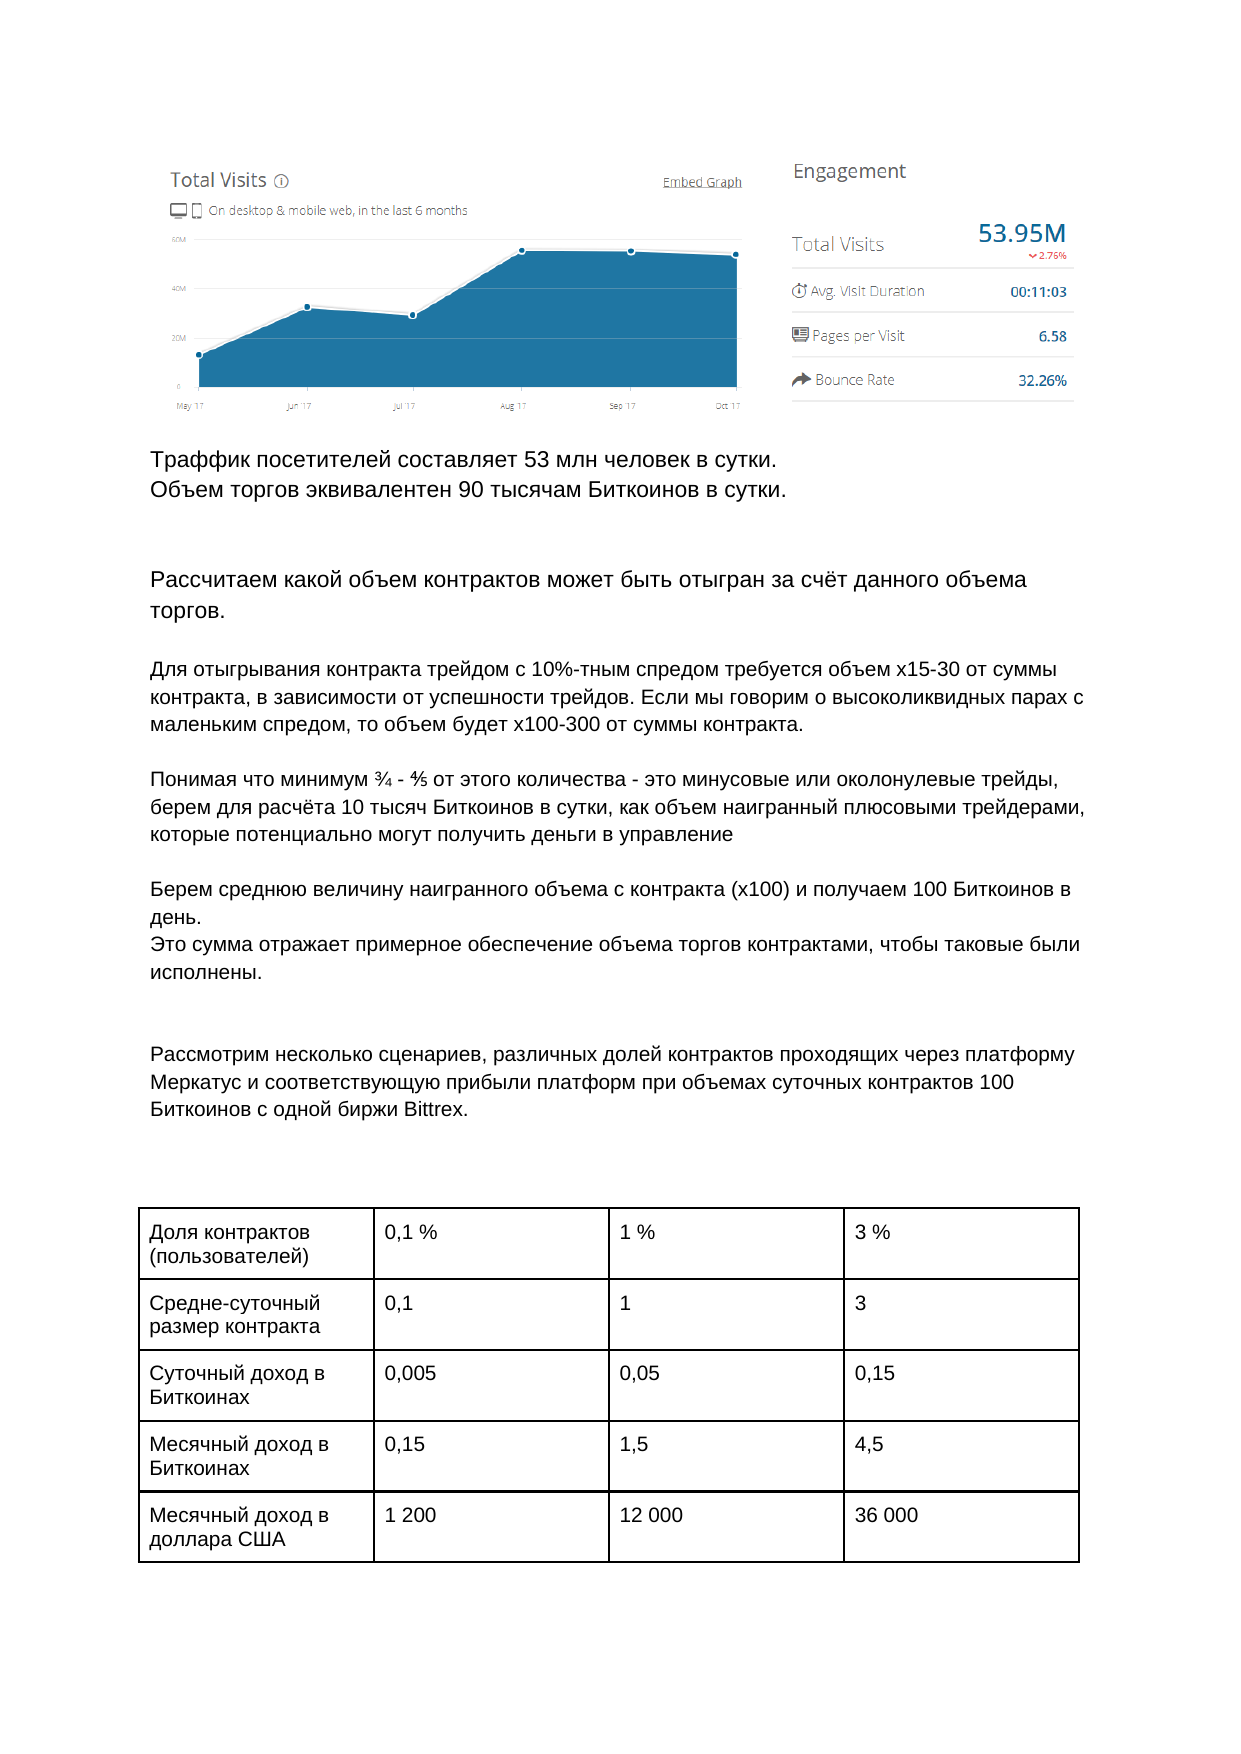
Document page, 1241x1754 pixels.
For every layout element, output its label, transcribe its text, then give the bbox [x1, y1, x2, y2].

text Траффик посетителей составляет 53 млн человек в сутки. [150, 442, 1090, 472]
table_cell 0,005 [375, 1351, 608, 1419]
text Рассчитаем какой объем контрактов может быть отыгран за счёт данного объема торгов. [150, 566, 1090, 623]
table_cell 0,15 [845, 1351, 1078, 1419]
table_cell 0,15 [375, 1422, 608, 1490]
text Это сумма отражает примерное обеспечение объема торгов контрактами, чтобы таковые были исполнены. [150, 932, 1090, 983]
table_header 0,1 % [375, 1209, 608, 1278]
table_cell 1 200 [375, 1493, 608, 1561]
table_cell Средне-суточный размер контракта [140, 1280, 373, 1349]
picture [150, 150, 1091, 442]
table_cell Месячный доход в Биткоинах [140, 1422, 373, 1490]
table_cell Месячный доход в доллара США [140, 1493, 373, 1561]
table_header 1 % [610, 1209, 843, 1278]
table_cell 1,5 [610, 1422, 843, 1490]
table_cell 1 [610, 1280, 843, 1349]
text Берем среднюю величину наигранного объема с контракта (х100) и получаем 100 Биткоинов в день. [150, 877, 1090, 928]
table_header Доля контрактов (пользователей) [140, 1209, 373, 1278]
text Объем торгов эквивалентен 90 тысячам Биткоинов в сутки. [150, 476, 1090, 502]
table_cell Суточный доход в Биткоинах [140, 1351, 373, 1419]
text Понимая что минимум ¾ - ⅘ от этого количества - это минусовые или околонулевые трейды, берем для расчёта 10 тысяч Биткоинов в сутки, как объем наигранный плюсовыми трейдерами, которые потенциально могут получить деньги в управление [150, 767, 1090, 846]
table_cell 0,05 [610, 1351, 843, 1419]
table_cell 0,1 [375, 1280, 608, 1349]
text Рассмотрим несколько сценариев, различных долей контрактов проходящих через платформу Меркатус и соответствующую прибыли платформ при объемах суточных контрактов 100 Биткоинов с одной биржи Bittrex. [150, 1042, 1090, 1121]
table_cell 36 000 [845, 1493, 1078, 1561]
table_cell 4,5 [845, 1422, 1078, 1490]
table_cell 12 000 [610, 1493, 843, 1561]
text Для отыгрывания контракта трейдом с 10%-тным спредом требуется объем х15-30 от суммы контракта, в зависимости от успешности трейдов. Если мы говорим о высоколиквидных парах с маленьким спредом, то объем будет х100-300 от суммы контракта. [150, 657, 1090, 736]
table_header 3 % [845, 1209, 1078, 1278]
table_cell 3 [845, 1280, 1078, 1349]
